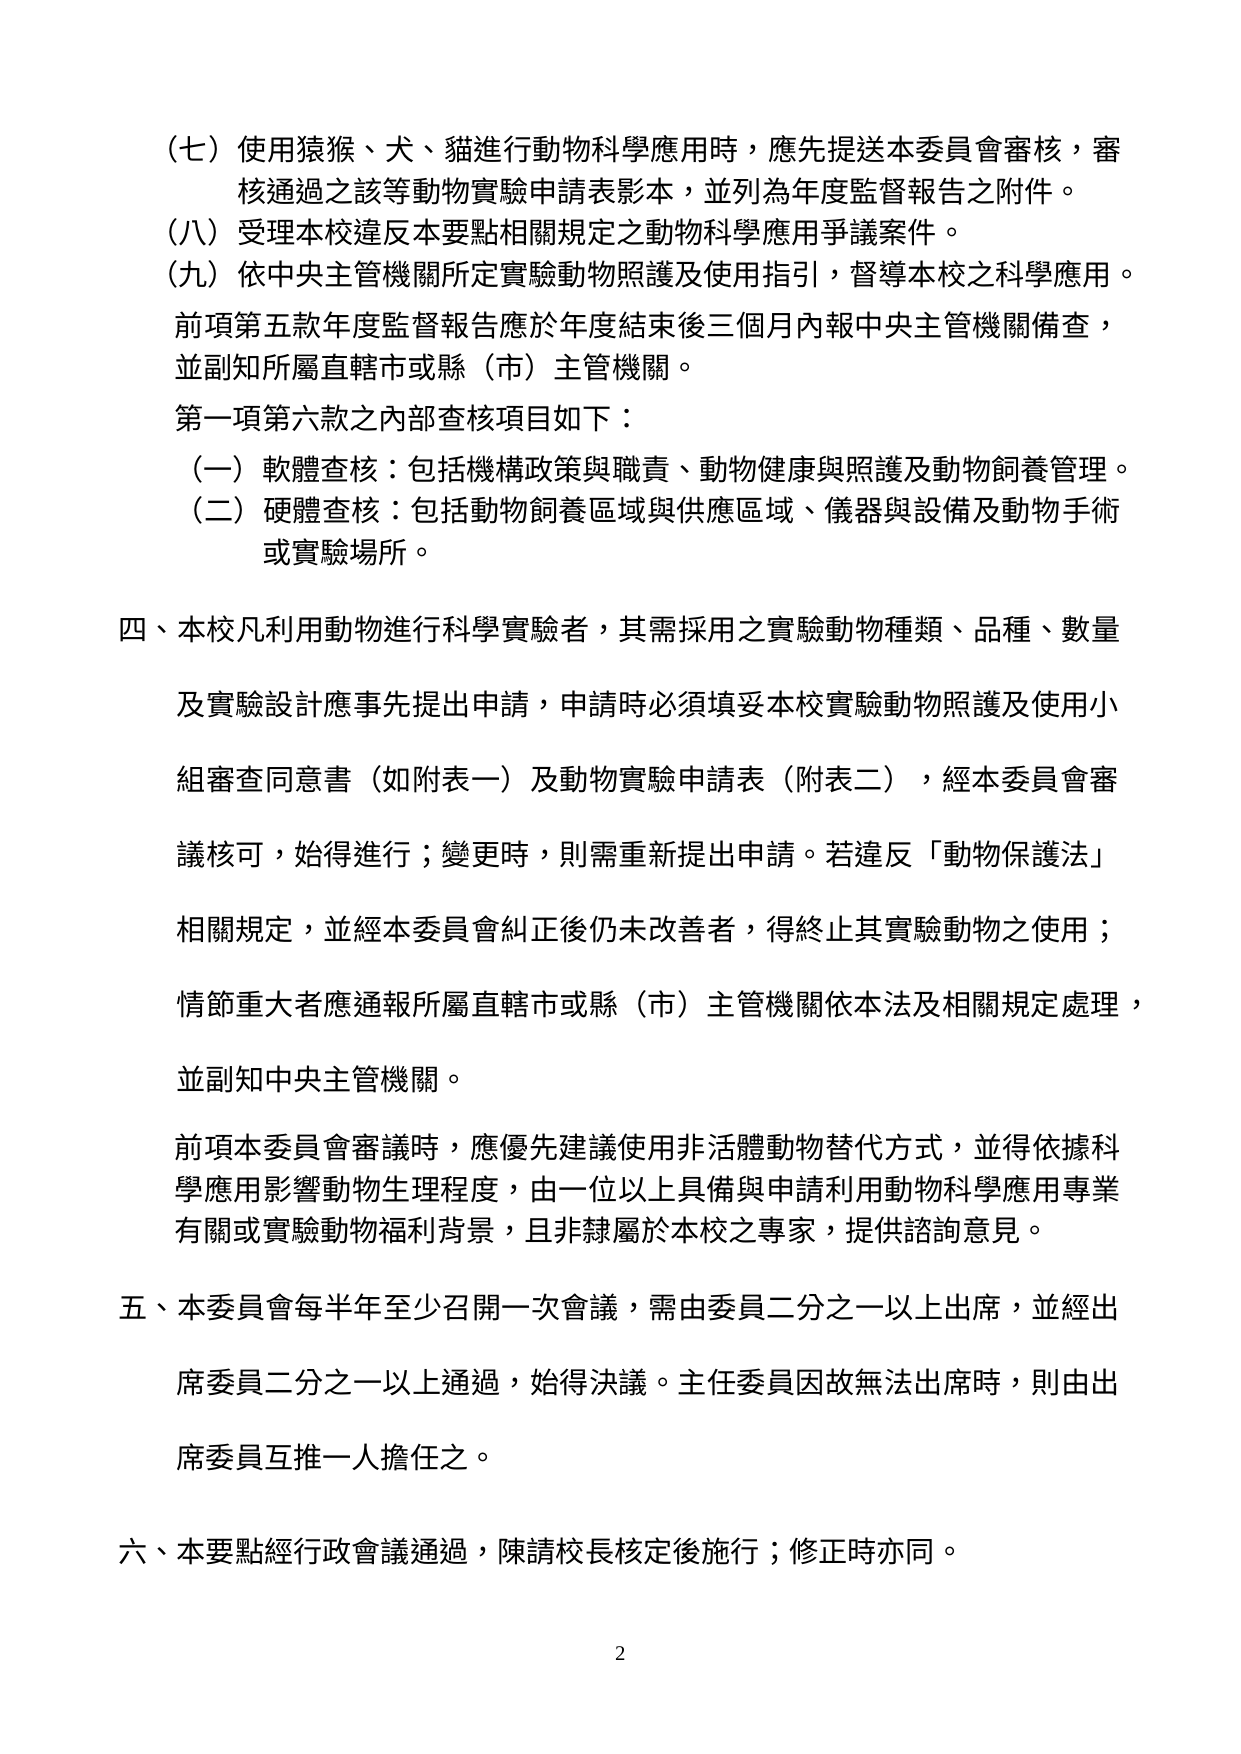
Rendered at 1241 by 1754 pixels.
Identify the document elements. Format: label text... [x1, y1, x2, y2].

text 前項第五款年度監督報告應於年度結束後三個月內報中央主管機關備查，並副知所屬直轄市或縣（市）主管機關。 [174, 303, 1122, 386]
text （七）使用猿猴、犬、貓進行動物科學應用時，應先提送本委員會審核，審核通過之該等動物實驗申請表影本，並列為年度監督報告之附件。 [149, 127, 1122, 210]
text 四、本校凡利用動物進行科學實驗者，其需採用之實驗動物種類、品種、數量及實驗設計應事先提出申請，申請時必須填妥本校實驗動物照護及使用小組審查同意書（如附表一）及動物實驗申請表（附表二），經本委員會審議核可，始得進行；變更時，則需重新提出申請。若違反「動物保護法」相關規定，並經本委員會糾正後仍未改善者，得終止其實驗動物之使用；情節重大者應通報所屬直轄市或縣（市）主管機關依本法及相關規定處理，並副知中央主管機關。 [118, 591, 1122, 1116]
text （二）硬體查核：包括動物飼養區域與供應區域、儀器與設備及動物手術或實驗場所。 [174, 488, 1122, 572]
text 六、本要點經行政會議通過，陳請校長核定後施行；修正時亦同。 [118, 1512, 1122, 1587]
text 前項本委員會審議時，應優先建議使用非活體動物替代方式，並得依據科學應用影響動物生理程度，由一位以上具備與申請利用動物科學應用專業有關或實驗動物福利背景，且非隸屬於本校之專家，提供諮詢意見。 [174, 1125, 1122, 1250]
text 第一項第六款之內部查核項目如下： [174, 396, 1122, 437]
text （八）受理本校違反本要點相關規定之動物科學應用爭議案件。 [149, 210, 1122, 252]
text 五、本委員會每半年至少召開一次會議，需由委員二分之一以上出席，並經出席委員二分之一以上通過，始得決議。主任委員因故無法出席時，則由出席委員互推一人擔任之。 [118, 1269, 1122, 1494]
text （九）依中央主管機關所定實驗動物照護及使用指引，督導本校之科學應用。 [149, 252, 1134, 294]
text （一）軟體查核：包括機構政策與職責、動物健康與照護及動物飼養管理。 [174, 447, 1134, 488]
